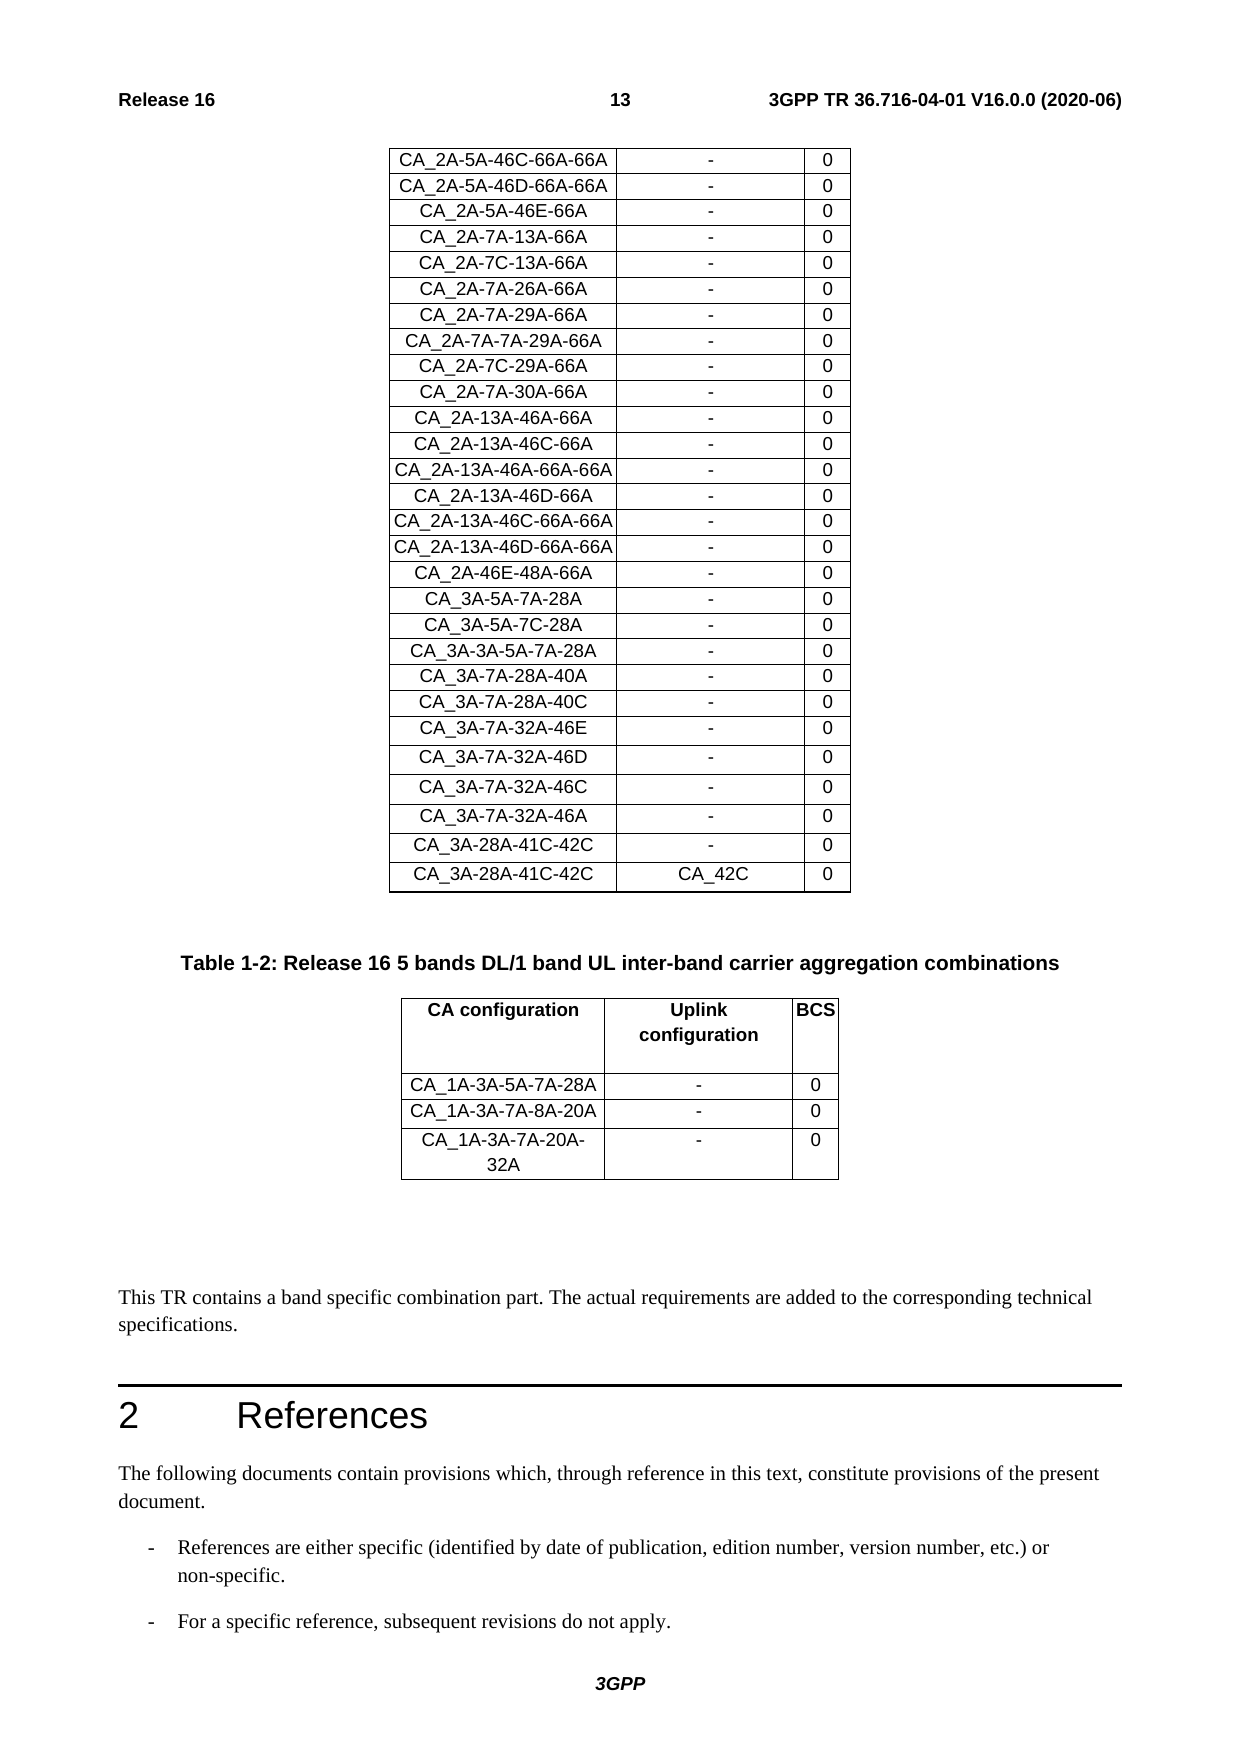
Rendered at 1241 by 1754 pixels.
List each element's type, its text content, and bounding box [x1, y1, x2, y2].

table_cell - [617, 226, 804, 251]
table_cell CA_3A-7A-32A-46D [390, 746, 616, 774]
table_cell 0 [805, 639, 850, 664]
table_cell 0 [793, 1074, 838, 1099]
table_cell - [617, 614, 804, 638]
table_cell CA_2A-7C-13A-66A [390, 252, 616, 277]
table_cell - [617, 174, 804, 199]
table_cell 0 [805, 433, 850, 457]
table_cell CA_1A-3A-7A-20A-32A [402, 1129, 604, 1179]
table_cell 0 [805, 459, 850, 483]
table_cell - [617, 355, 804, 380]
table_cell 0 [805, 717, 850, 745]
table_cell CA_2A-13A-46A-66A [390, 407, 616, 432]
table_cell 0 [805, 200, 850, 225]
table_cell CA_3A-5A-7C-28A [390, 614, 616, 638]
table_cell 0 [805, 252, 850, 277]
table_cell 0 [805, 278, 850, 302]
table_cell 0 [793, 1129, 838, 1179]
table_cell CA_2A-7A-7A-29A-66A [390, 329, 616, 354]
table_cell - [617, 691, 804, 716]
table_cell CA_3A-7A-28A-40C [390, 691, 616, 716]
table_cell - [617, 665, 804, 690]
text This TR contains a band specific combination part. The actual requirements are added to the corresponding technical specifications. [118, 1285, 1122, 1336]
table_cell - [605, 1129, 792, 1179]
table_cell CA_2A-13A-46C-66A-66A [390, 510, 616, 535]
table_cell CA_3A-7A-32A-46C [390, 775, 616, 804]
table_cell - [617, 746, 804, 774]
table_cell 0 [805, 775, 850, 804]
table_cell 0 [805, 746, 850, 774]
table_header BCS [793, 999, 838, 1073]
table_cell - [617, 834, 804, 862]
table_cell - [617, 510, 804, 535]
table_cell - [617, 588, 804, 612]
table_cell - [617, 149, 804, 173]
table_cell CA_2A-5A-46D-66A-66A [390, 174, 616, 199]
table_cell 0 [805, 329, 850, 354]
table_cell - [605, 1100, 792, 1128]
table_cell CA_3A-7A-28A-40A [390, 665, 616, 690]
table_cell 0 [805, 588, 850, 612]
table_cell CA_3A-3A-5A-7A-28A [390, 639, 616, 664]
table_cell - [617, 459, 804, 483]
subtitle 2 References [118, 1387, 1122, 1436]
table_cell - [617, 536, 804, 561]
table_cell CA_3A-28A-41C-42C [390, 834, 616, 862]
table_cell CA_2A-7A-13A-66A [390, 226, 616, 251]
table_cell 0 [805, 614, 850, 638]
table_cell - [617, 717, 804, 745]
table_cell - [617, 484, 804, 509]
table_cell CA_1A-3A-5A-7A-28A [402, 1074, 604, 1099]
text Table 1-2: Release 16 5 bands DL/1 band UL inter-band carrier aggregation combinations [118, 951, 1122, 975]
table_cell 0 [805, 484, 850, 509]
text The following documents contain provisions which, through reference in this text, constitute provisions of the present document. [118, 1461, 1122, 1513]
table_cell - [617, 381, 804, 406]
table_cell CA_2A-7A-26A-66A [390, 278, 616, 302]
table_cell - [617, 562, 804, 587]
table_cell CA_3A-28A-41C-42C [390, 863, 616, 891]
table_cell 0 [793, 1100, 838, 1128]
table_cell - [617, 805, 804, 833]
text - References are either specific (identified by date of publication, edition number, version number, etc.) or non-specific. [148, 1535, 1122, 1587]
table_cell 0 [805, 863, 850, 891]
table_cell CA_2A-7A-30A-66A [390, 381, 616, 406]
table_cell - [605, 1074, 792, 1099]
table_cell - [617, 278, 804, 302]
table_cell - [617, 329, 804, 354]
table_cell CA_2A-7A-29A-66A [390, 304, 616, 328]
table_cell CA_2A-13A-46D-66A-66A [390, 536, 616, 561]
table_cell CA_2A-5A-46C-66A-66A [390, 149, 616, 173]
table_cell 0 [805, 536, 850, 561]
table_cell - [617, 433, 804, 457]
table_cell CA_2A-7C-29A-66A [390, 355, 616, 380]
table_cell - [617, 775, 804, 804]
table_cell CA_2A-13A-46D-66A [390, 484, 616, 509]
text - For a specific reference, subsequent revisions do not apply. [148, 1609, 1122, 1633]
table_cell 0 [805, 174, 850, 199]
table_cell 0 [805, 665, 850, 690]
table_cell CA_2A-13A-46C-66A [390, 433, 616, 457]
table_cell 0 [805, 355, 850, 380]
table_cell - [617, 639, 804, 664]
table_cell - [617, 407, 804, 432]
table_cell 0 [805, 691, 850, 716]
table_cell 0 [805, 562, 850, 587]
table_cell CA_42C [617, 863, 804, 891]
table_header CA configuration [402, 999, 604, 1073]
table_cell CA_3A-5A-7A-28A [390, 588, 616, 612]
table_cell 0 [805, 407, 850, 432]
table_cell CA_2A-13A-46A-66A-66A [390, 459, 616, 483]
table_cell - [617, 252, 804, 277]
table_cell 0 [805, 381, 850, 406]
table_cell - [617, 304, 804, 328]
table_cell CA_3A-7A-32A-46A [390, 805, 616, 833]
table_cell - [617, 200, 804, 225]
table_cell 0 [805, 510, 850, 535]
table_cell CA_2A-5A-46E-66A [390, 200, 616, 225]
table_cell 0 [805, 834, 850, 862]
table_cell 0 [805, 149, 850, 173]
table_header Uplink configuration [605, 999, 792, 1073]
table_cell CA_2A-46E-48A-66A [390, 562, 616, 587]
table_cell 0 [805, 226, 850, 251]
table_cell CA_1A-3A-7A-8A-20A [402, 1100, 604, 1128]
table_cell 0 [805, 304, 850, 328]
table_cell CA_3A-7A-32A-46E [390, 717, 616, 745]
table_cell 0 [805, 805, 850, 833]
